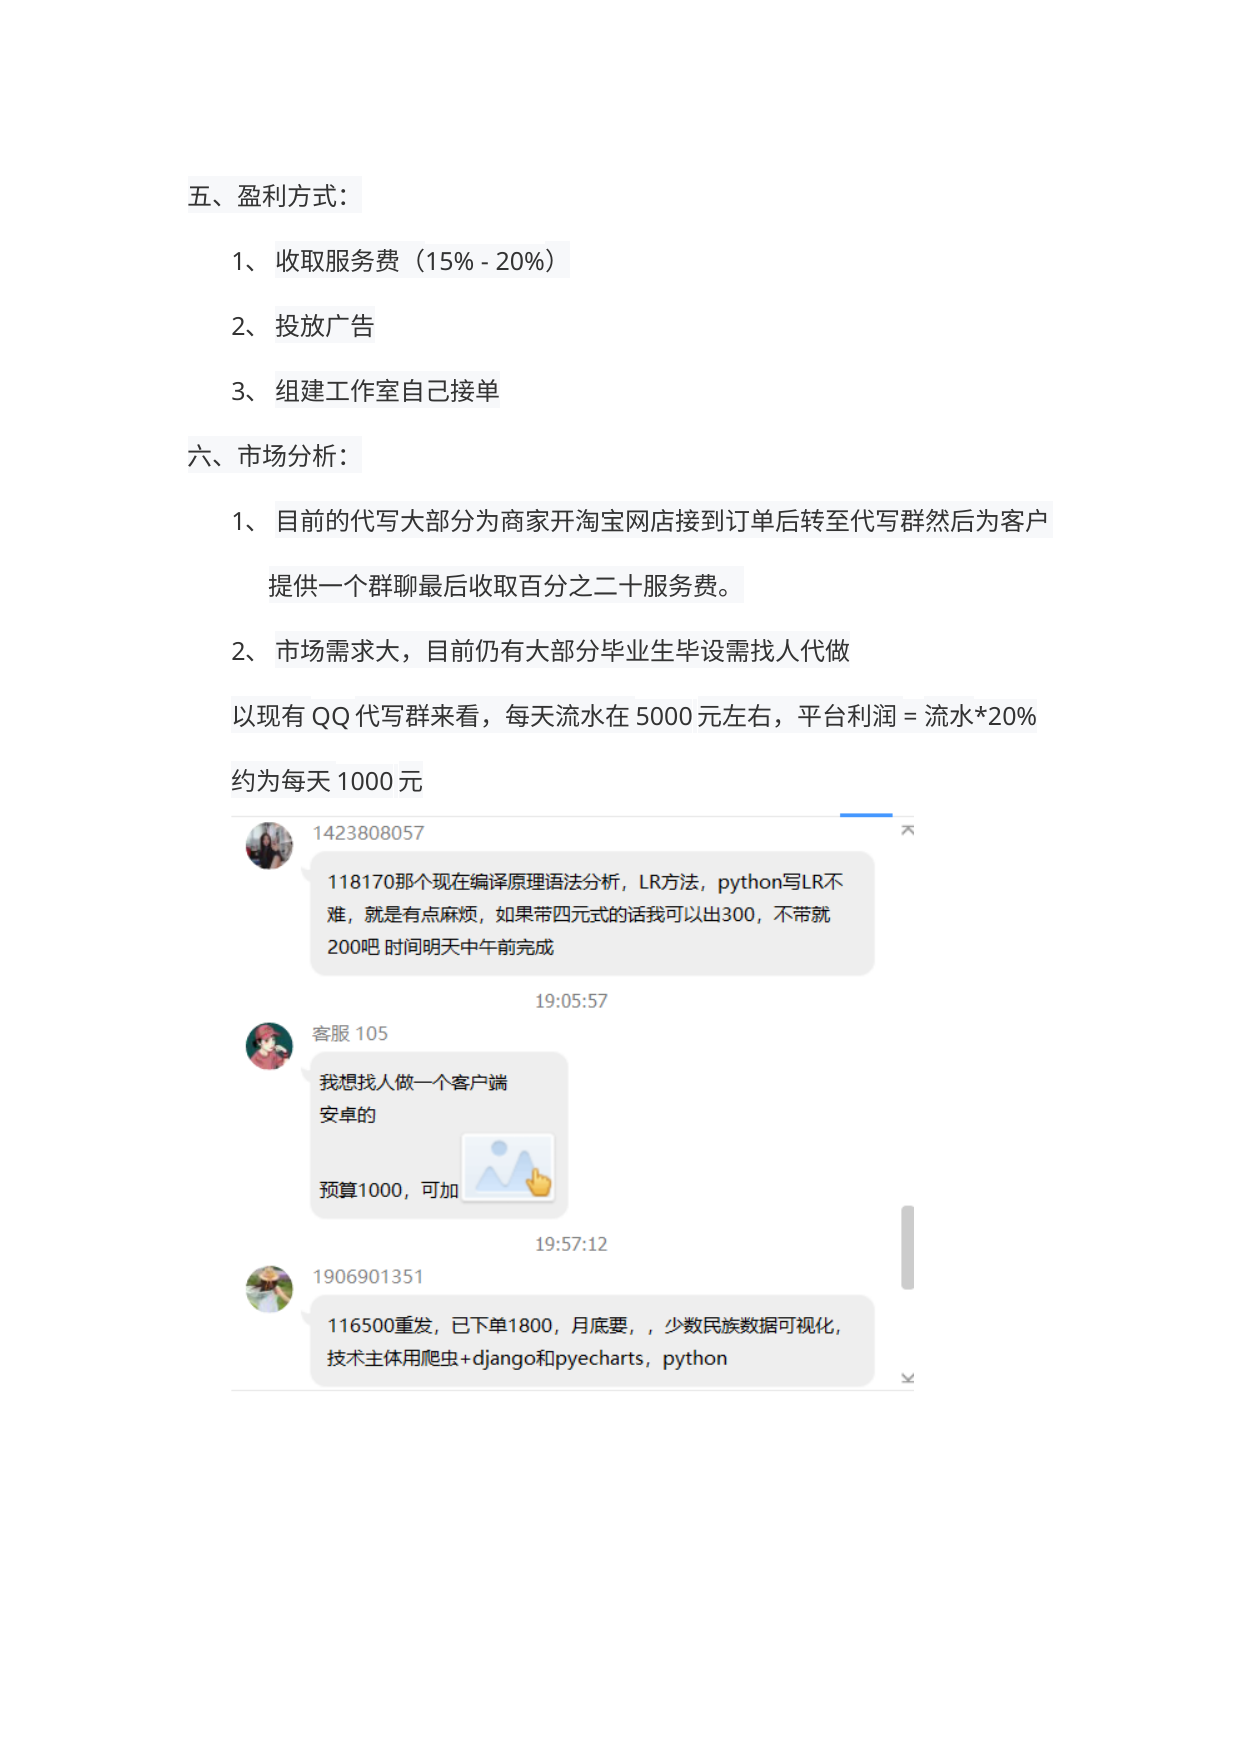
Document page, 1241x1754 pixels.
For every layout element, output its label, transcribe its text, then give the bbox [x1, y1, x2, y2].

text 约为每天1000元 [231, 747, 1053, 812]
text 六、市场分析： [187, 422, 1053, 487]
list 组建工作室自己接单 [231, 357, 1053, 422]
list 市场需求大，目前仍有大部分毕业生毕设需找人代做 [231, 617, 1053, 682]
text 以现有QQ代写群来看，每天流水在5000元左右，平台利润 = 流水*20% [231, 682, 1053, 747]
list 收取服务费（15% - 20%） [231, 227, 1053, 292]
text 五、盈利方式： [187, 162, 1053, 227]
list 投放广告 [231, 292, 1053, 357]
list 目前的代写大部分为商家开淘宝网店接到订单后转至代写群然后为客户提供一个群聊最后收取百分之二十服务费。 [231, 487, 1053, 617]
picture [231, 812, 914, 1400]
